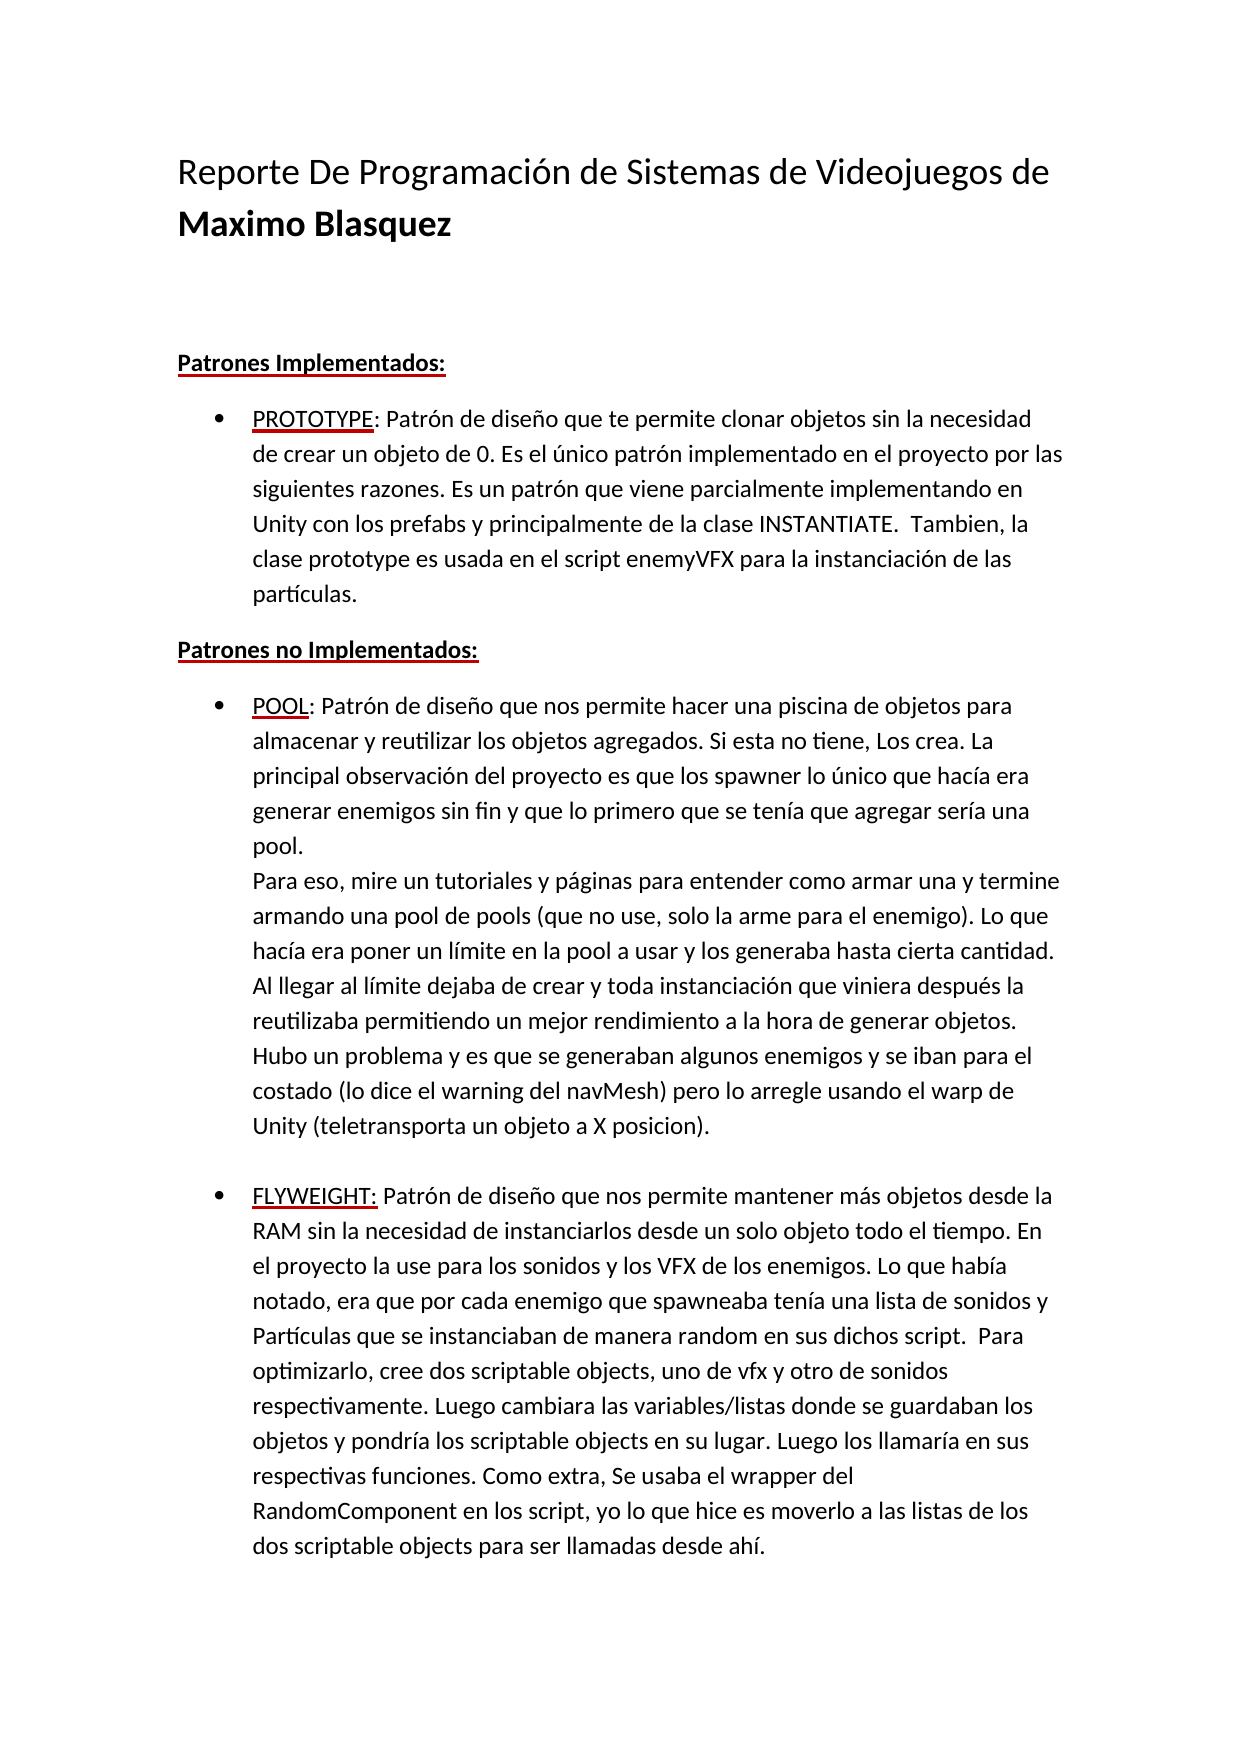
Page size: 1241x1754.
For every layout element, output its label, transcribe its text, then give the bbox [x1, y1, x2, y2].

list FLYWEIGHT: Patrón de diseño que nos permite mantener más objetos desde la RAM sin la necesidad de instanciarlos desde un solo objeto todo el tiempo. En el proyecto la use para los sonidos y los VFX de los enemigos. Lo que había notado, era que por cada enemigo que spawneaba tenía una lista de sonidos y Partículas que se instanciaban de manera random en sus dichos script. Para optimizarlo, cree dos scriptable objects, uno de vfx y otro de sonidos respectivamente. Luego cambiara las variables/listas donde se guardaban los objetos y pondría los scriptable objects en su lugar. Luego los llamaría en sus respectivas funciones. Como extra, Se usaba el wrapper del RandomComponent en los script, yo lo que hice es moverlo a las listas de los dos scriptable objects para ser llamadas desde ahí. [215, 1180, 1063, 1560]
text Reporte De Programación de Sistemas de Videojuegos de Maximo Blasquez [177, 148, 1063, 246]
list POOL: Patrón de diseño que nos permite hacer una piscina de objetos para almacenar y reutilizar los objetos agregados. Si esta no tiene, Los crea. La principal observación del proyecto es que los spawner lo único que hacía era generar enemigos sin fin y que lo primero que se tenía que agregar sería una pool. [215, 690, 1063, 860]
list Para eso, mire un tutoriales y páginas para entender como armar una y termine armando una pool de pools (que no use, solo la arme para el enemigo). Lo que hacía era poner un límite en la pool a usar y los generaba hasta cierta cantidad. Al llegar al límite dejaba de crear y toda instanciación que viniera después la reutilizaba permitiendo un mejor rendimiento a la hora de generar objetos. Hubo un problema y es que se generaban algunos enemigos y se iban para el costado (lo dice el warning del navMesh) pero lo arregle usando el warp de Unity (teletransporta un objeto a X posicion). [252, 865, 1063, 1140]
text Patrones Implementados: [177, 347, 1063, 378]
list PROTOTYPE: Patrón de diseño que te permite clonar objetos sin la necesidad de crear un objeto de 0. Es el único patrón implementado en el proyecto por las siguientes razones. Es un patrón que viene parcialmente implementando en Unity con los prefabs y principalmente de la clase INSTANTIATE. Tambien, la clase prototype es usada en el script enemyVFX para la instanciación de las partículas. [215, 403, 1063, 609]
text Patrones no Implementados: [177, 634, 1063, 664]
